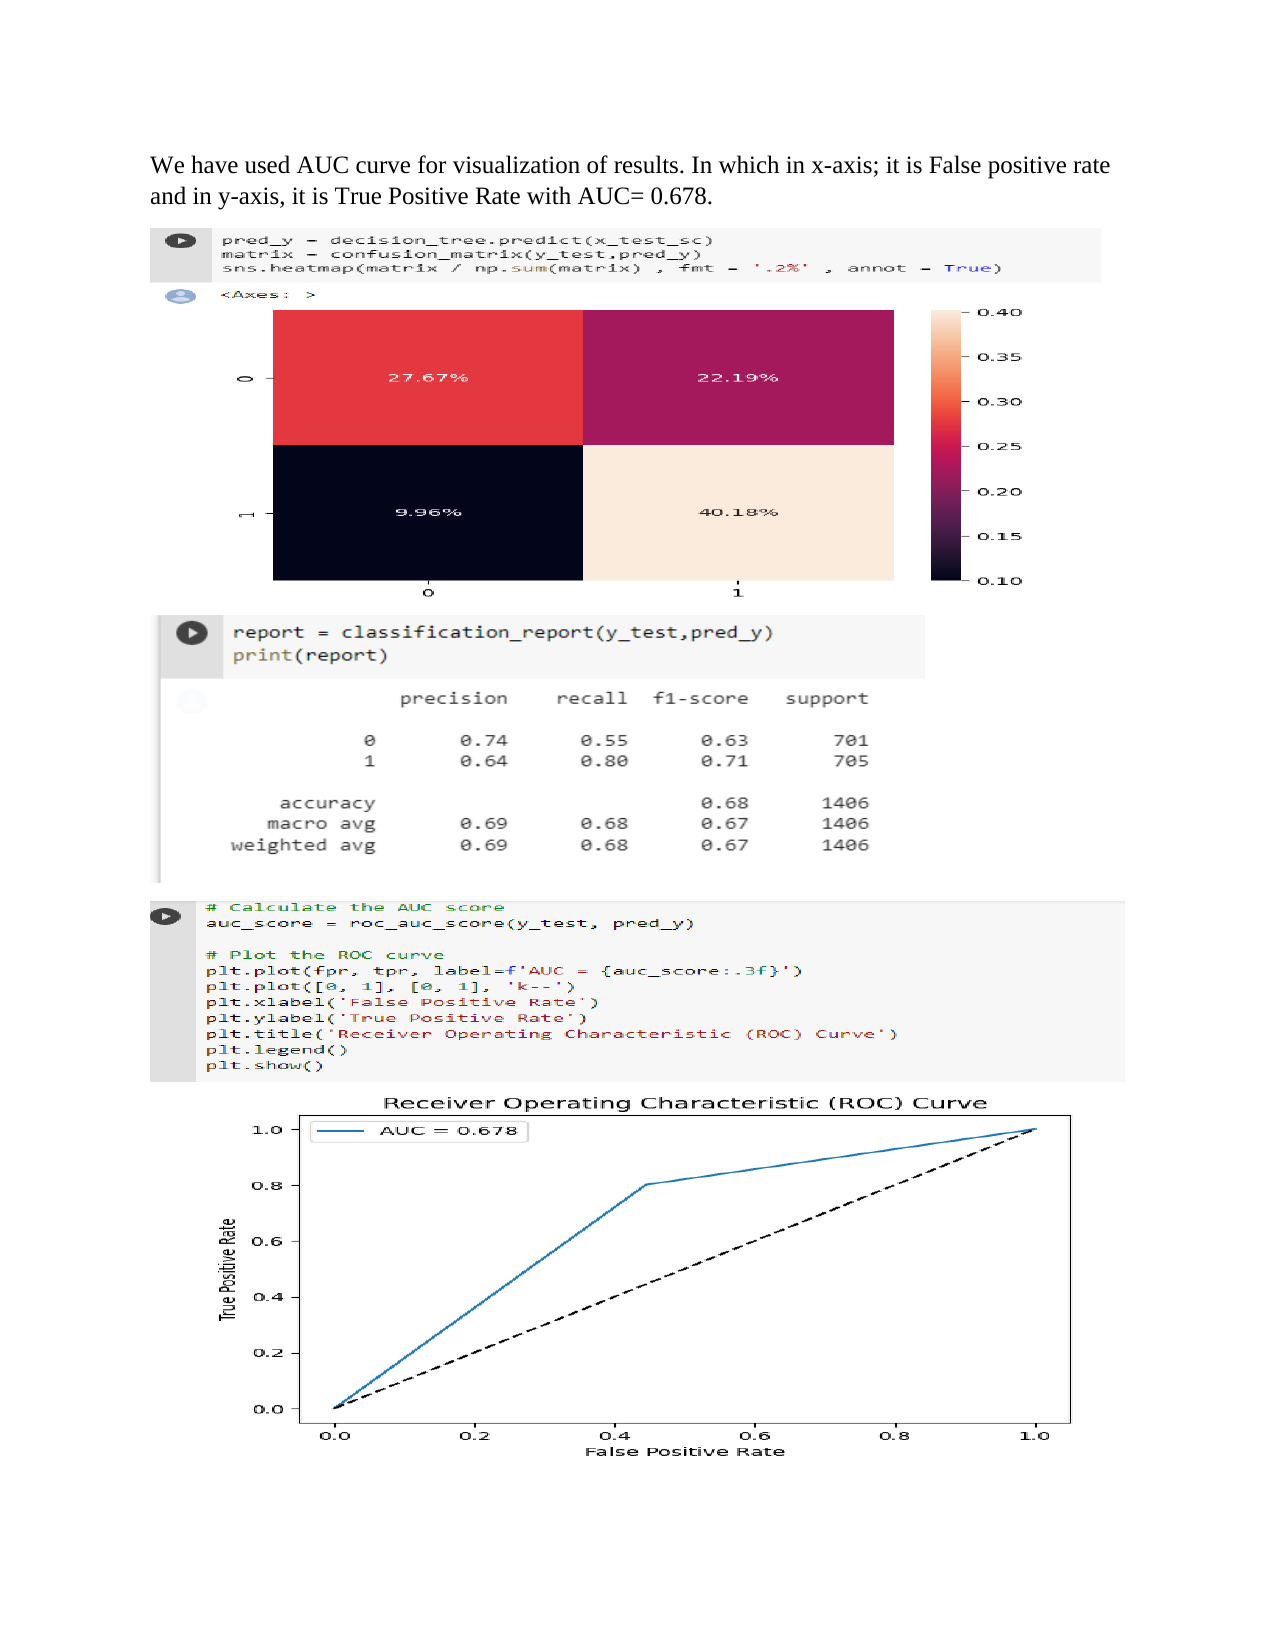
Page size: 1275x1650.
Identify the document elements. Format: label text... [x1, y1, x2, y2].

picture [150, 615, 926, 883]
picture [150, 228, 1102, 597]
picture [150, 901, 1125, 1473]
text We have used AUC curve for visualization of results. In which in x-axis; it is False positive rate and in y-axis, it is True Positive Rate with AUC= 0.678. [150, 150, 1125, 210]
